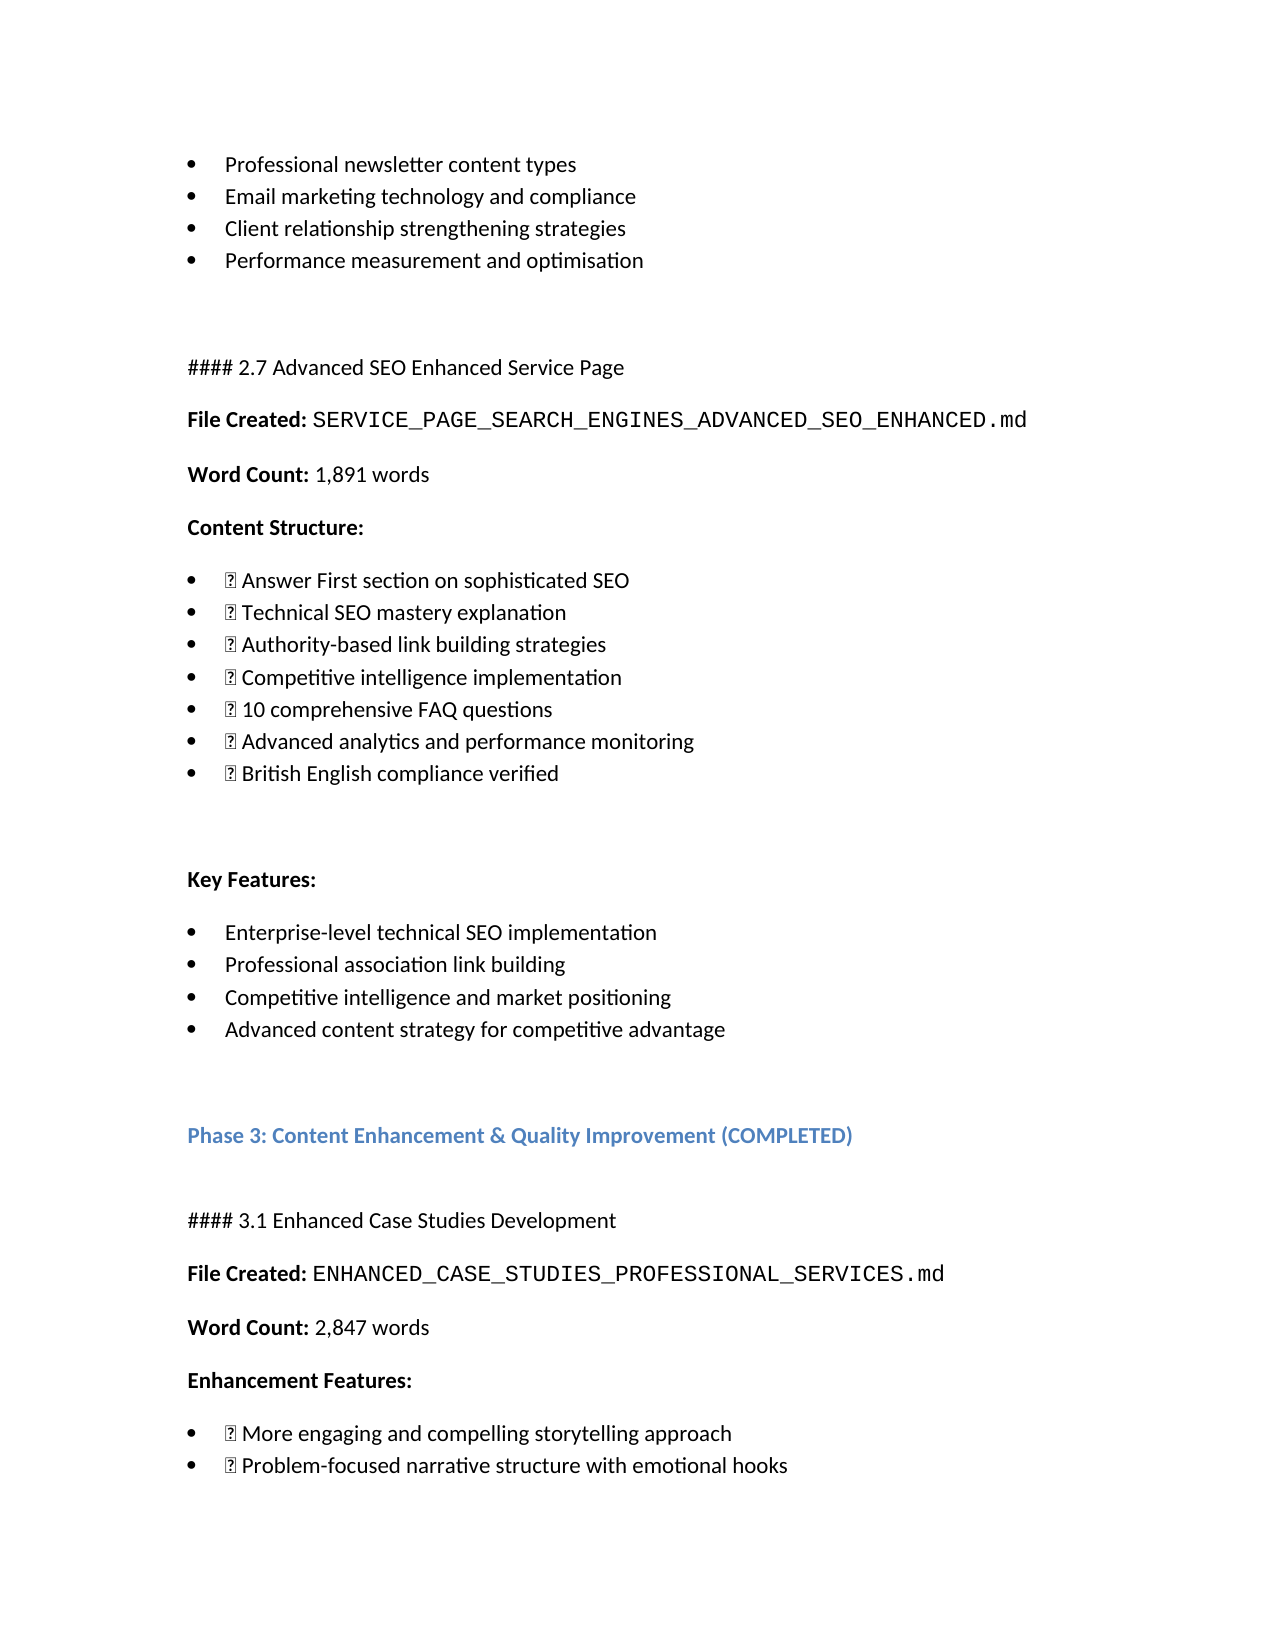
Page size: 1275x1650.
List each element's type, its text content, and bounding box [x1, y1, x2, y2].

list ✅ More engaging and compelling storytelling approach [187, 1419, 1087, 1447]
text Word Count: 2,847 words [187, 1313, 1087, 1341]
text File Created: SERVICE_PAGE_SEARCH_ENGINES_ADVANCED_SEO_ENHANCED.md [187, 406, 1087, 435]
text Word Count: 1,891 words [187, 460, 1087, 488]
text #### 2.7 Advanced SEO Enhanced Service Page [187, 353, 1087, 381]
list Client relationship strengthening strategies [187, 214, 1087, 242]
text Key Features: [187, 865, 1087, 893]
list Advanced content strategy for competitive advantage [187, 1015, 1087, 1043]
list ✅ Technical SEO mastery explanation [187, 598, 1087, 626]
subtitle Phase 3: Content Enhancement & Quality Improvement (COMPLETED) [187, 1121, 1087, 1149]
list ✅ Authority-based link building strategies [187, 630, 1087, 658]
text File Created: ENHANCED_CASE_STUDIES_PROFESSIONAL_SERVICES.md [187, 1259, 1087, 1288]
list ✅ Problem-focused narrative structure with emotional hooks [187, 1452, 1087, 1480]
list Enterprise-level technical SEO implementation [187, 918, 1087, 946]
text Content Structure: [187, 513, 1087, 541]
text Enhancement Features: [187, 1366, 1087, 1394]
list Performance measurement and optimisation [187, 247, 1087, 274]
list ✅ Answer First section on sophisticated SEO [187, 566, 1087, 594]
list Email marketing technology and compliance [187, 182, 1087, 210]
list Professional association link building [187, 950, 1087, 978]
list Professional newsletter content types [187, 150, 1087, 178]
list ✅ Competitive intelligence implementation [187, 663, 1087, 691]
list ✅ Advanced analytics and performance monitoring [187, 727, 1087, 755]
list ✅ British English compliance verified [187, 759, 1087, 787]
text #### 3.1 Enhanced Case Studies Development [187, 1206, 1087, 1234]
list ✅ 10 comprehensive FAQ questions [187, 695, 1087, 723]
list Competitive intelligence and market positioning [187, 983, 1087, 1011]
